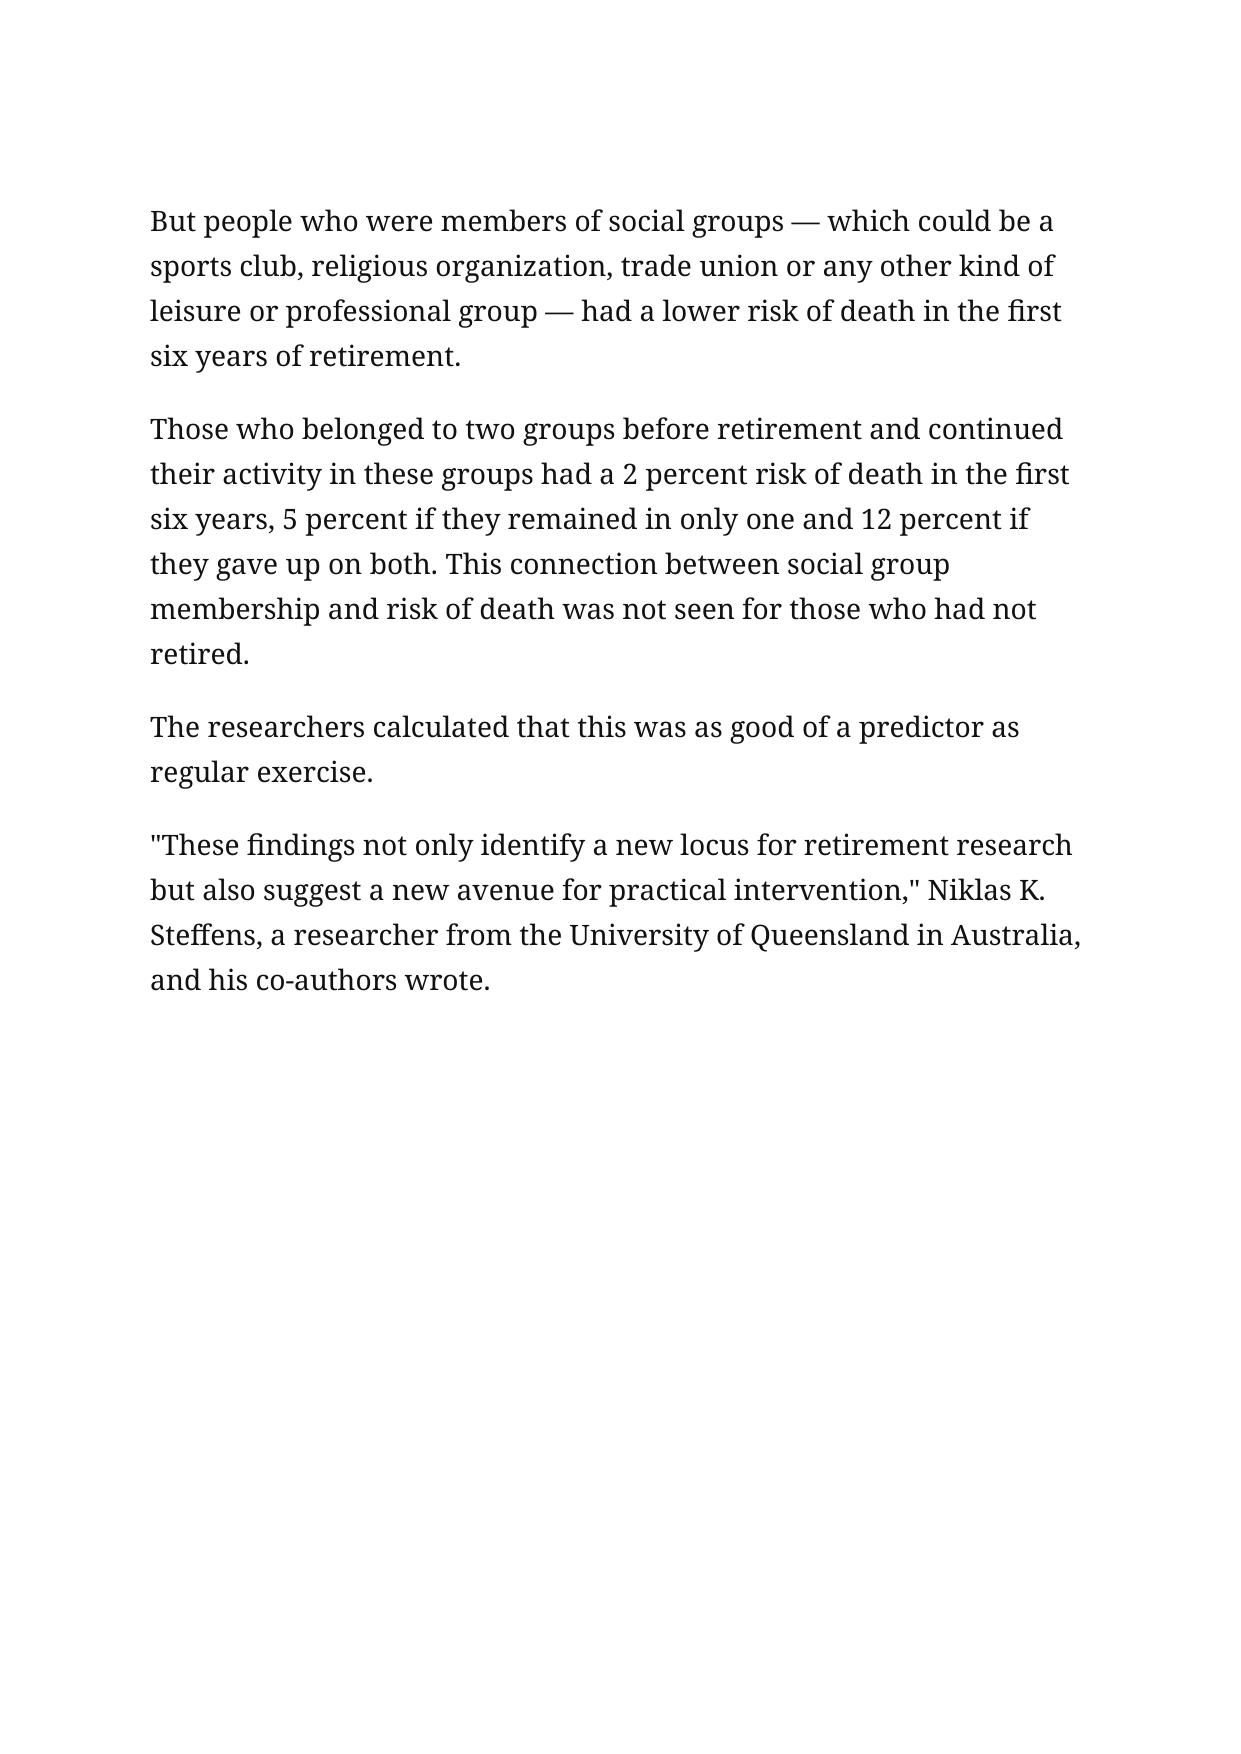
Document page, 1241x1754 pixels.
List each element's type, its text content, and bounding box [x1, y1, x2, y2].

text The researchers calculated that this was as good of a predictor as regular exercise. [150, 701, 1090, 791]
text "These findings not only identify a new locus for retirement research but also suggest a new avenue for practical intervention," Niklas K. Steffens, a researcher from the University of Queensland in Australia, and his co-authors wrote. [150, 819, 1090, 999]
text Those who belonged to two groups before retirement and continued their activity in these groups had a 2 percent risk of death in the first six years, 5 percent if they remained in only one and 12 percent if they gave up on both. This connection between social group membership and risk of death was not seen for those who had not retired. [150, 402, 1090, 672]
text But people who were members of social groups — which could be a sports club, religious organization, trade union or any other kind of leisure or professional group — had a lower risk of death in the first six years of retirement. [150, 194, 1090, 374]
